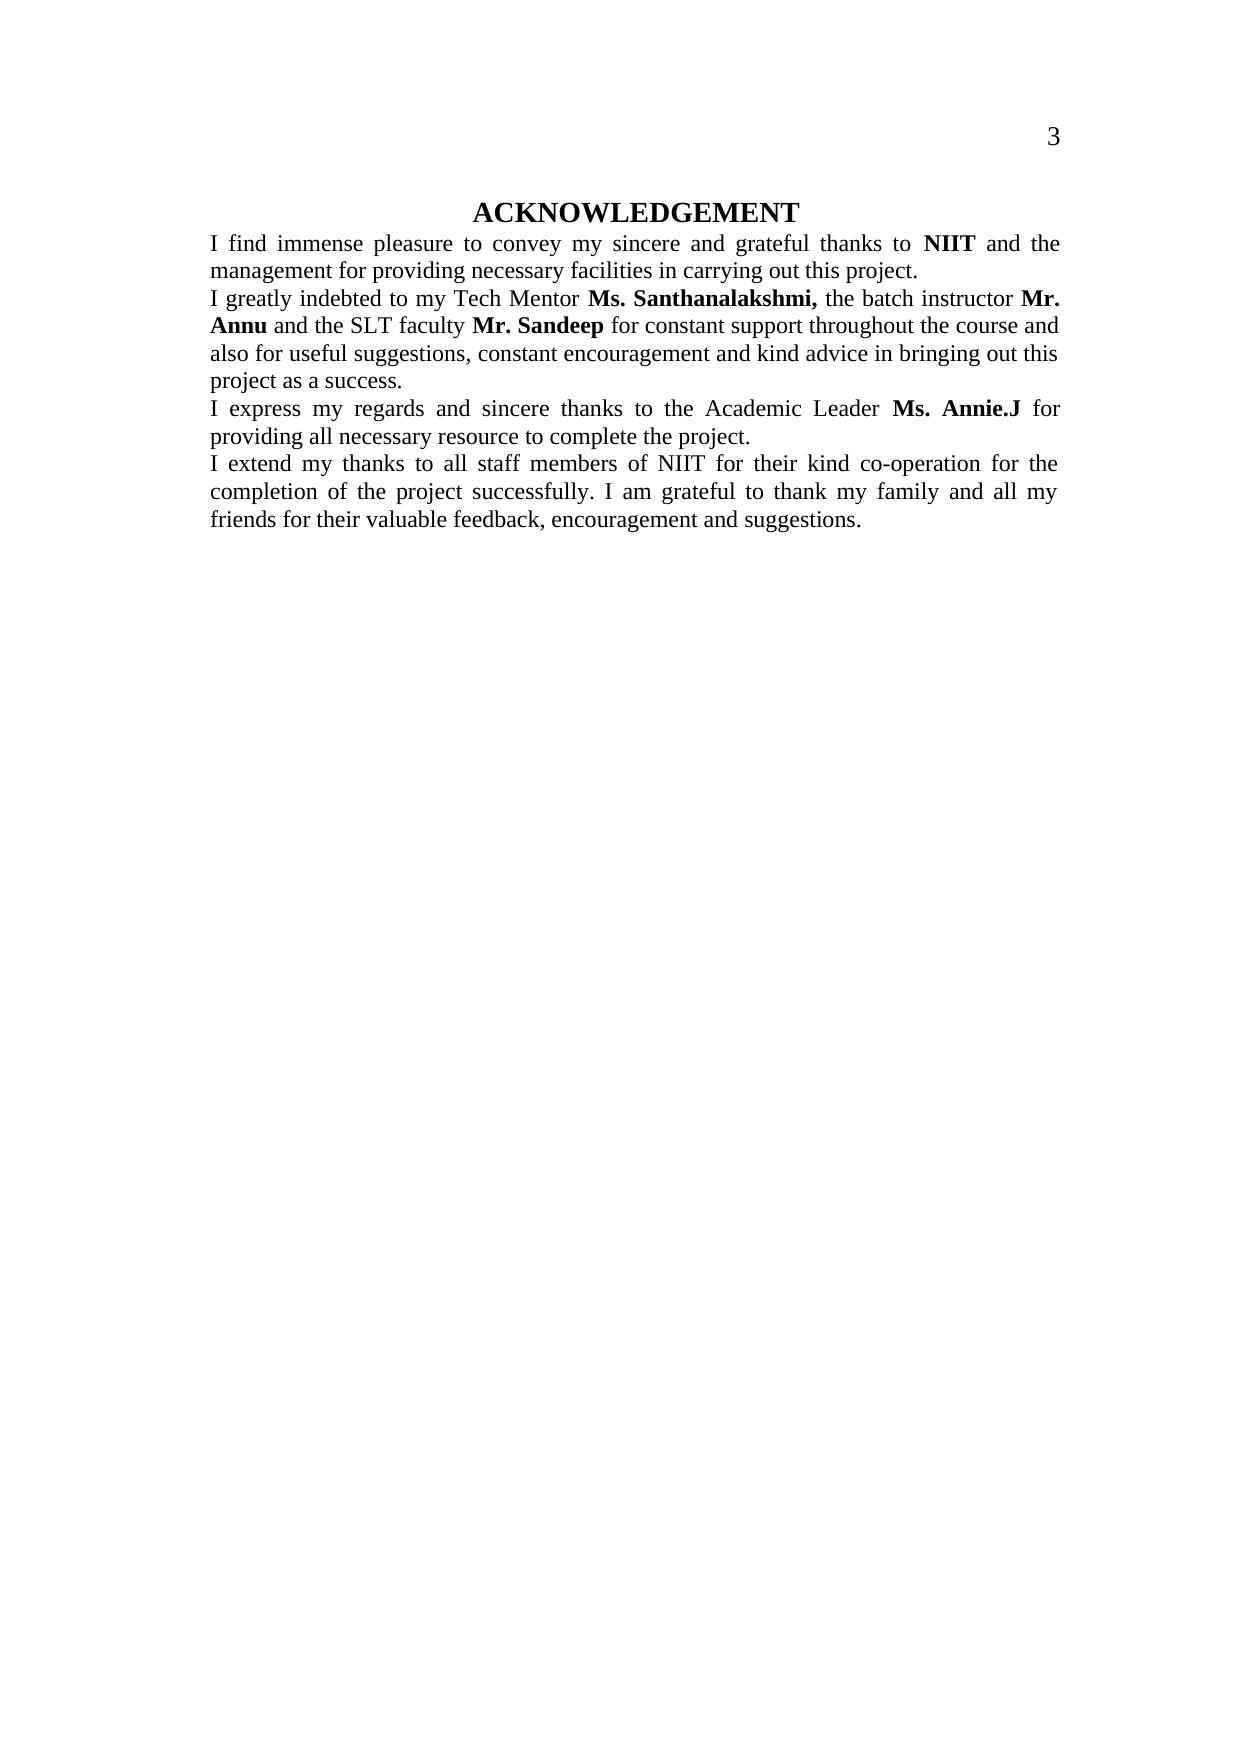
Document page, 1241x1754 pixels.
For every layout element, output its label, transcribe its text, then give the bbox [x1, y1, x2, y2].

text ACKNOWLEDGEMENT [210, 195, 1060, 228]
text I extend my thanks to all staff members of NIIT for their kind co-operation for the completion of the project successfully. I am grateful to thank my family and all my friends for their valuable feedback, encouragement and suggestions. [210, 449, 1060, 532]
text I find immense pleasure to convey my sincere and grateful thanks to NIIT and the management for providing necessary facilities in carrying out this project. [210, 228, 1060, 284]
text I greatly indebted to my Tech Mentor Ms. Santhanalakshmi, the batch instructor Mr. Annu and the SLT faculty Mr. Sandeep for constant support throughout the course and also for useful suggestions, constant encouragement and kind advice in bringing out this project as a success. [210, 284, 1060, 394]
text I express my regards and sincere thanks to the Academic Leader Ms. Annie.J for providing all necessary resource to complete the project. [210, 394, 1060, 449]
